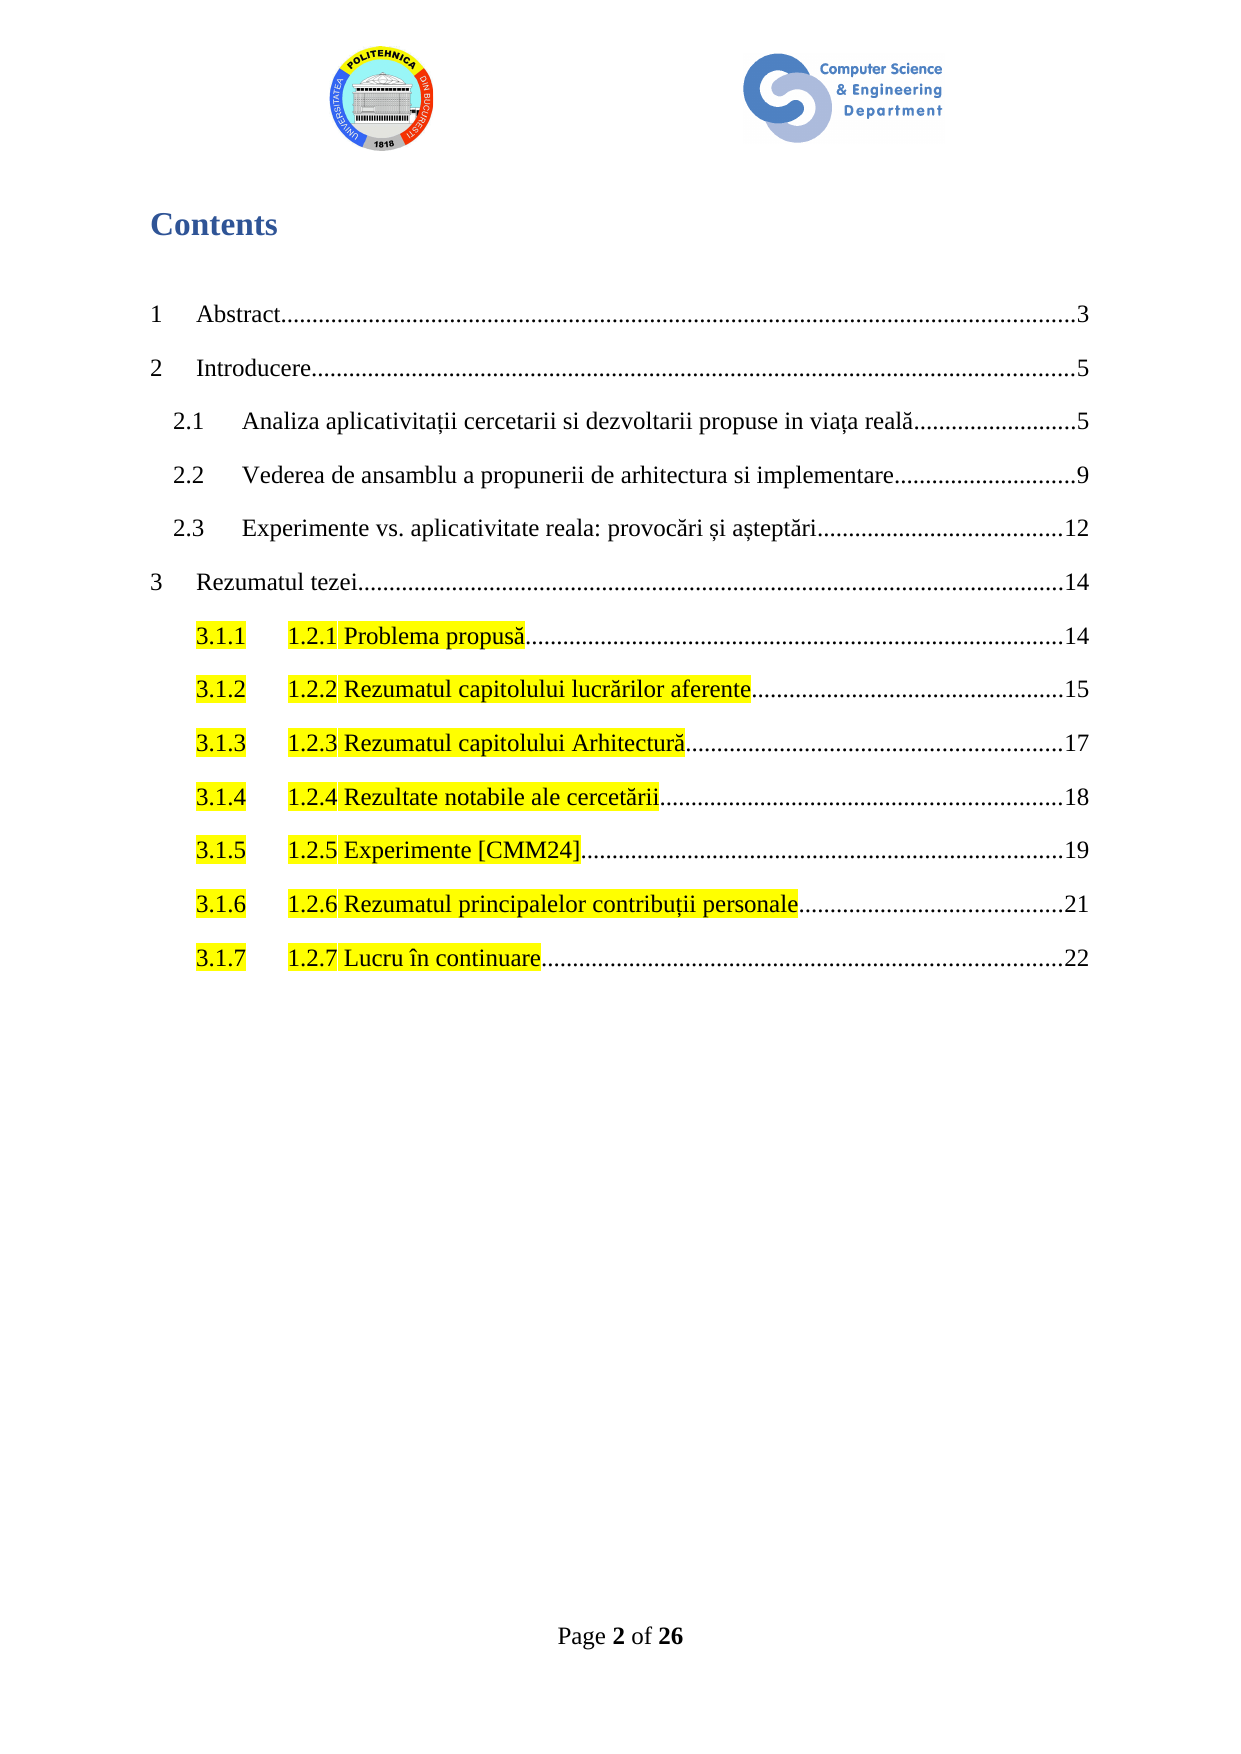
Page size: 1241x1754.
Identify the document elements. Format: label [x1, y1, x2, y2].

picture [742, 53, 946, 144]
picture [329, 46, 434, 151]
